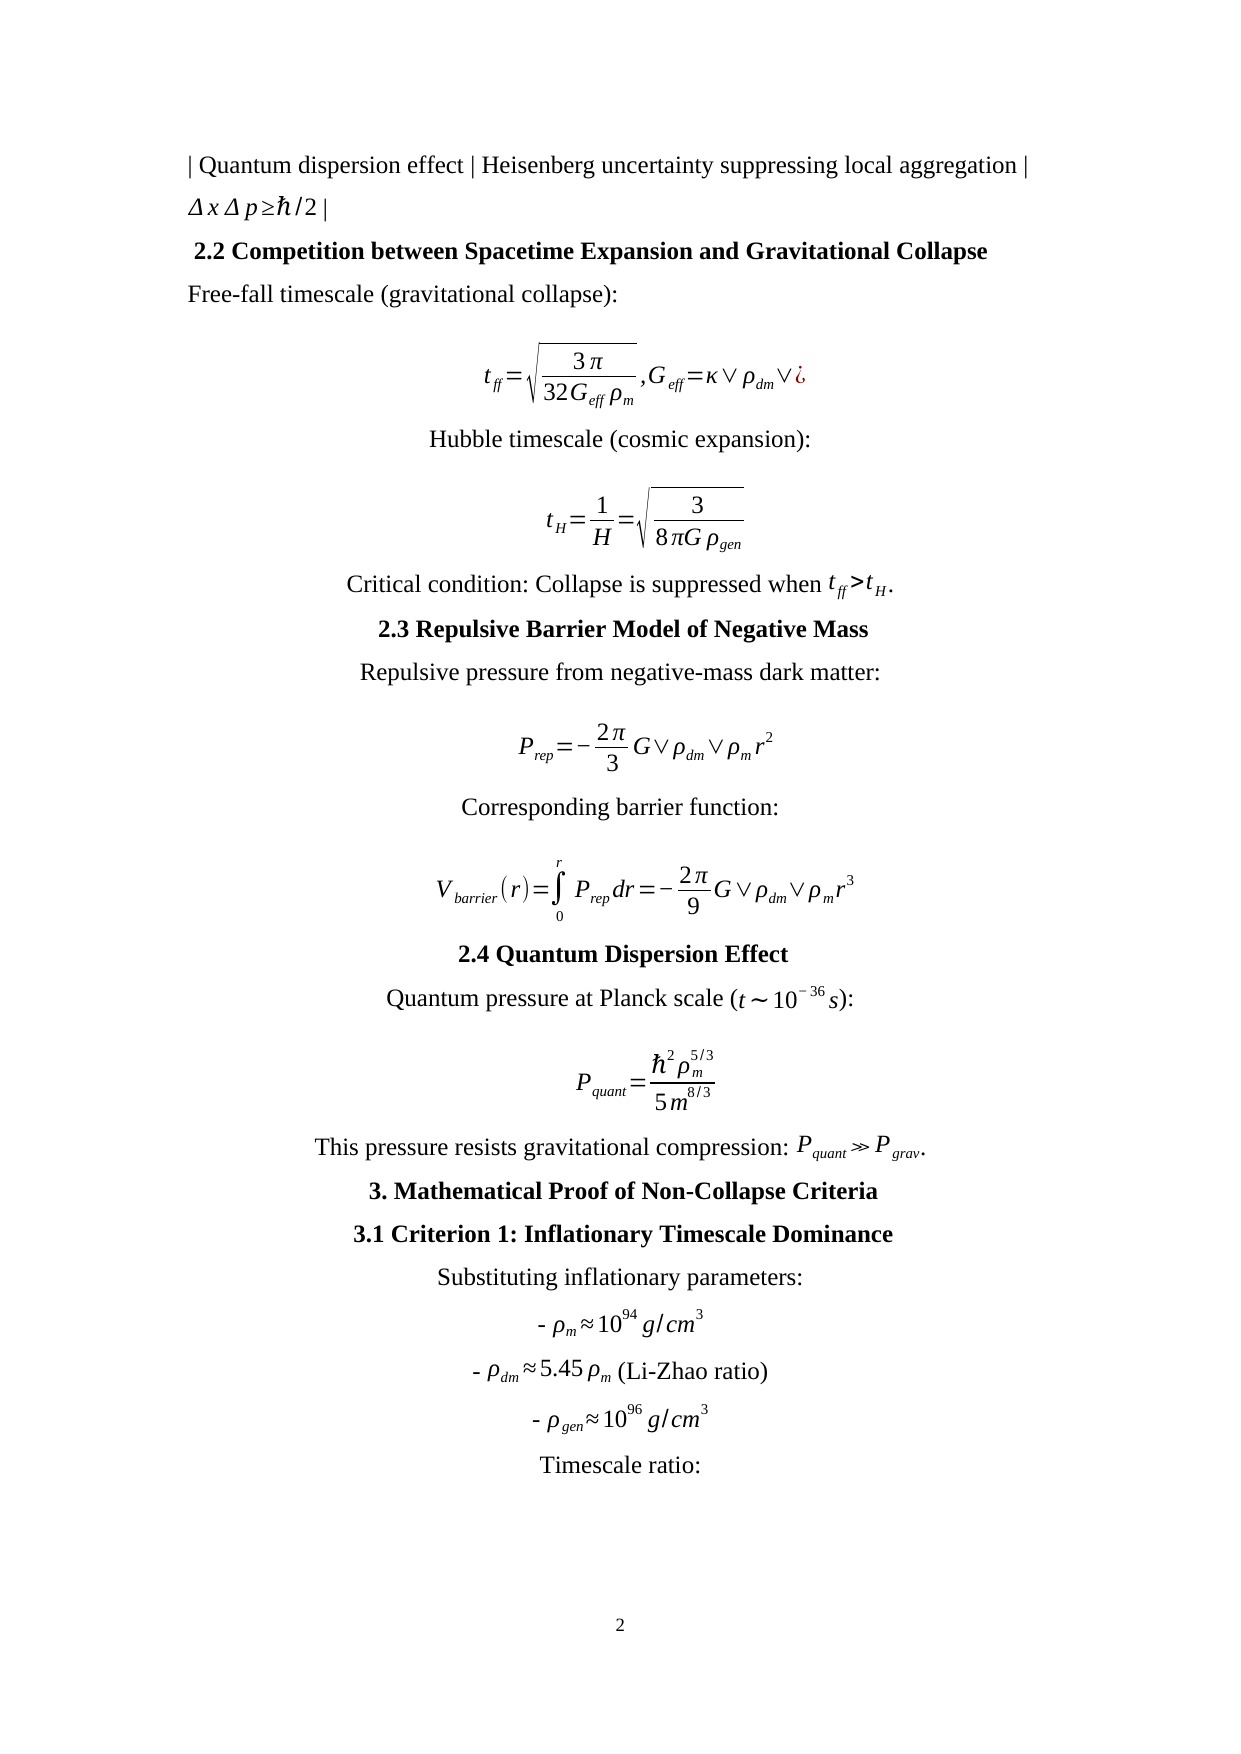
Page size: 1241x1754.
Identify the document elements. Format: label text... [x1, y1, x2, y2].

text Hubble timescale (cosmic expansion): [187, 341, 1053, 452]
text 2.4 Quantum Dispersion Effect Quantum pressure at Planck scale (): [187, 854, 1053, 1013]
text This pressure resists gravitational compression: . 3. Mathematical Proof of Non-Collapse Criteria 3.1 Criterion 1: Inflationary Timescale Dominance Substituting inflationary parameters: - - (Li-Zhao ratio) - Timescale ratio: [187, 1046, 1053, 1479]
text Corresponding barrier function: [187, 719, 1053, 821]
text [187, 150, 1053, 308]
text Critical condition: Collapse is suppressed when . 2.3 Repulsive Barrier Model of Negative Mass Repulsive pressure from negative-mass dark matter: [187, 486, 1053, 686]
